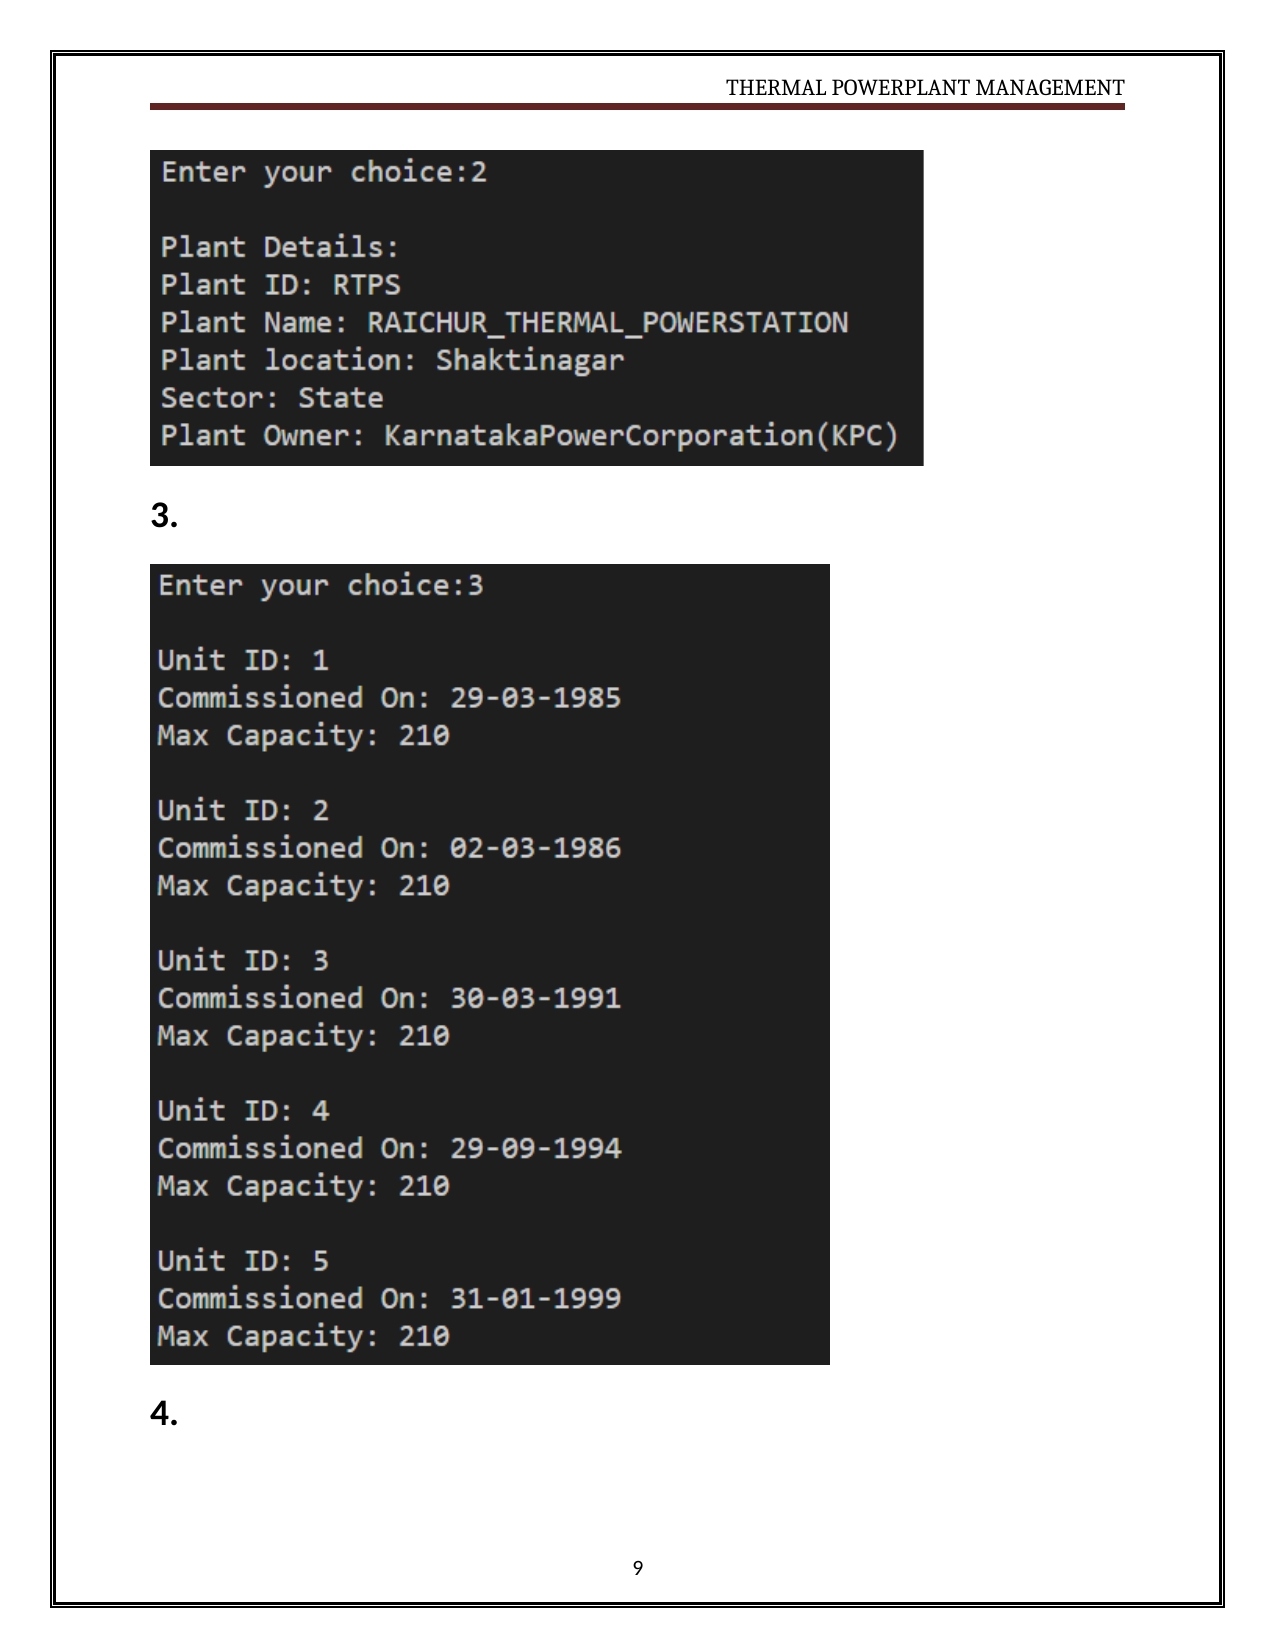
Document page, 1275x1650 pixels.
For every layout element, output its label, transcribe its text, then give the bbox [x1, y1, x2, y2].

picture [150, 150, 924, 466]
text 3. [150, 491, 1125, 536]
picture [150, 564, 830, 1365]
text 4. [150, 1389, 1125, 1435]
